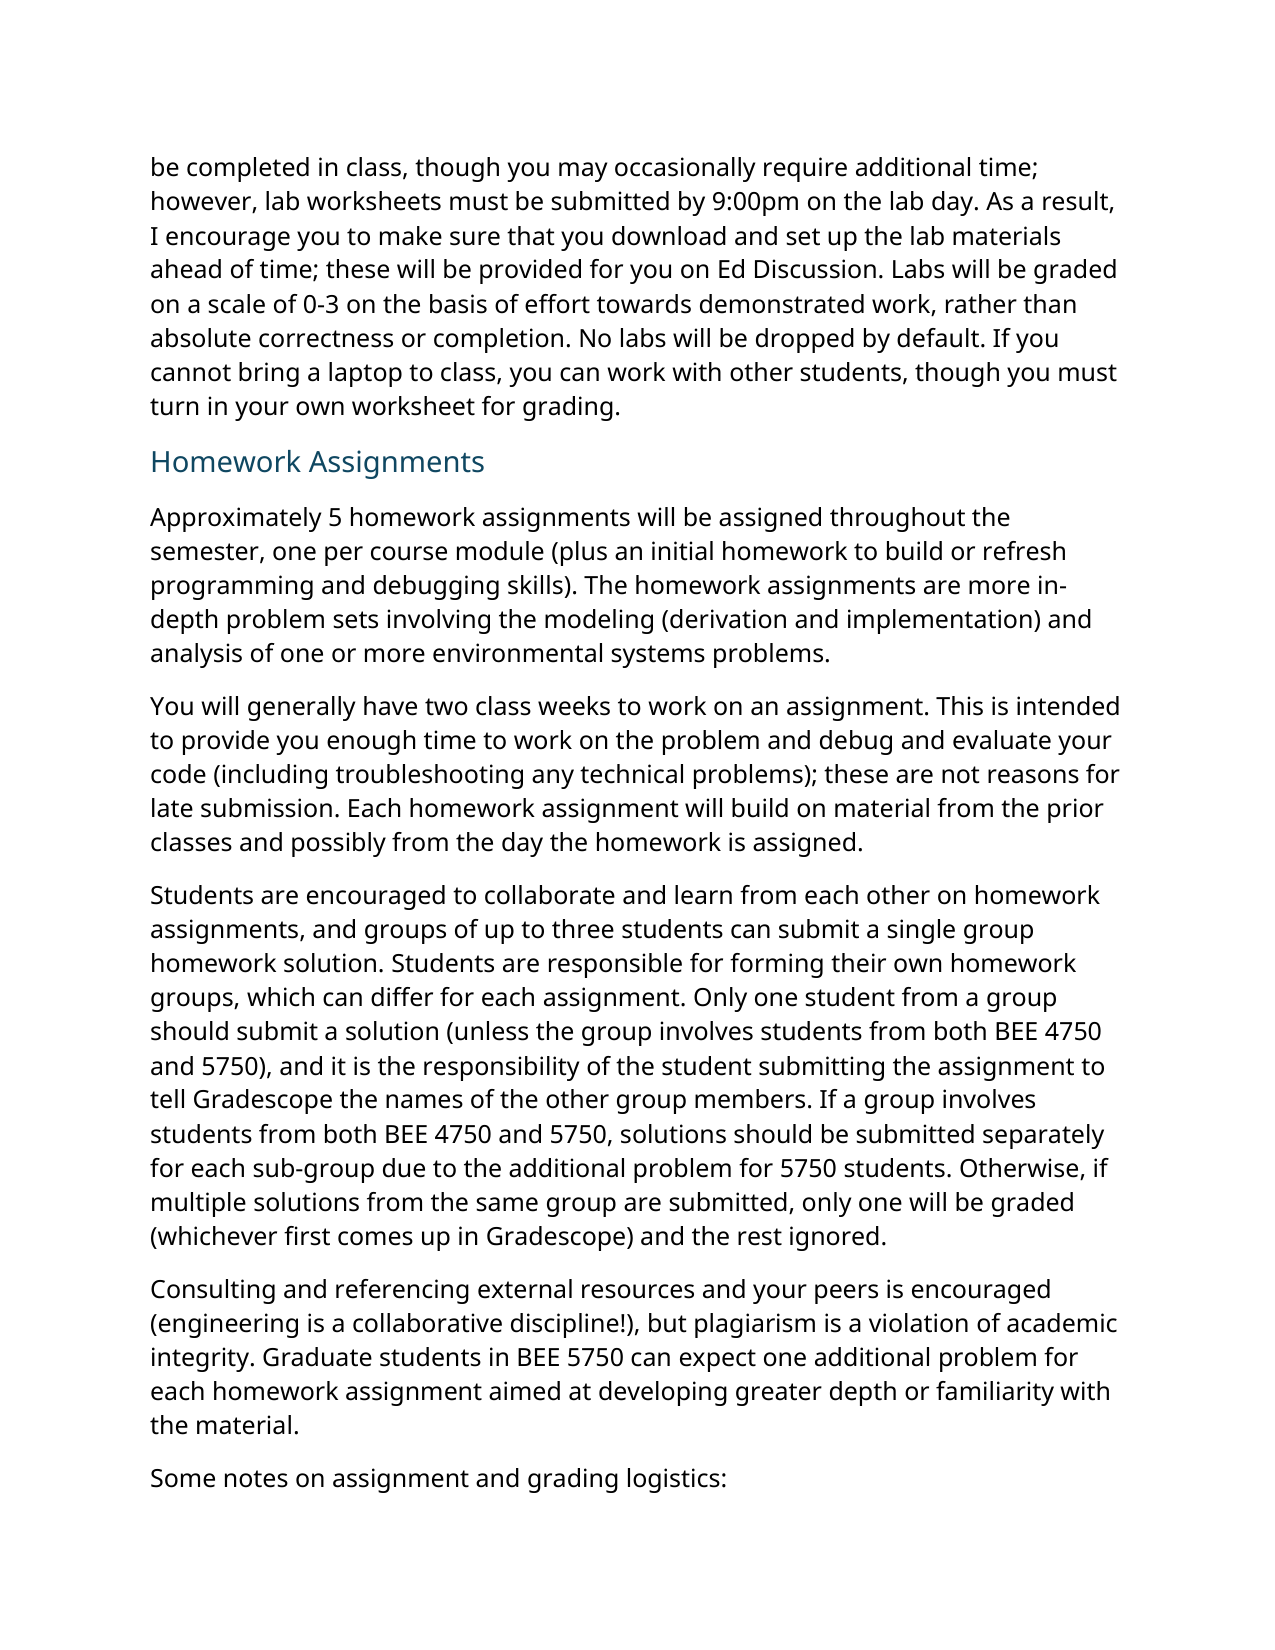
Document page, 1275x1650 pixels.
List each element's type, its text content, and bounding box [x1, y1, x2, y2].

text Consulting and referencing external resources and your peers is encouraged (engineering is a collaborative discipline!), but plagiarism is a violation of academic integrity. Graduate students in BEE 5750 can expect one additional problem for each homework assignment aimed at developing greater depth or familiarity with the material. [150, 1271, 1125, 1442]
text Approximately 5 homework assignments will be assigned throughout the semester, one per course module (plus an initial homework to build or refresh programming and debugging skills). The homework assignments are more in-depth problem sets involving the modeling (derivation and implementation) and analysis of one or more environmental systems problems. [150, 500, 1125, 670]
text Students are encouraged to collaborate and learn from each other on homework assignments, and groups of up to three students can submit a single group homework solution. Students are responsible for forming their own homework groups, which can differ for each assignment. Only one student from a group should submit a solution (unless the group involves students from both BEE 4750 and 5750), and it is the responsibility of the student submitting the assignment to tell Gradescope the names of the other group members. If a group involves students from both BEE 4750 and 5750, solutions should be submitted separately for each sub-group due to the additional problem for 5750 students. Otherwise, if multiple solutions from the same group are submitted, only one will be graded (whichever first comes up in Gradescope) and the rest ignored. [150, 878, 1125, 1252]
text Some notes on assignment and grading logistics: [150, 1460, 1125, 1494]
subtitle Homework Assignments [150, 441, 1125, 481]
text You will generally have two class weeks to work on an assignment. This is intended to provide you enough time to work on the problem and debug and evaluate your code (including troubleshooting any technical problems); these are not reasons for late submission. Each homework assignment will build on material from the prior classes and possibly from the day the homework is assigned. [150, 689, 1125, 859]
